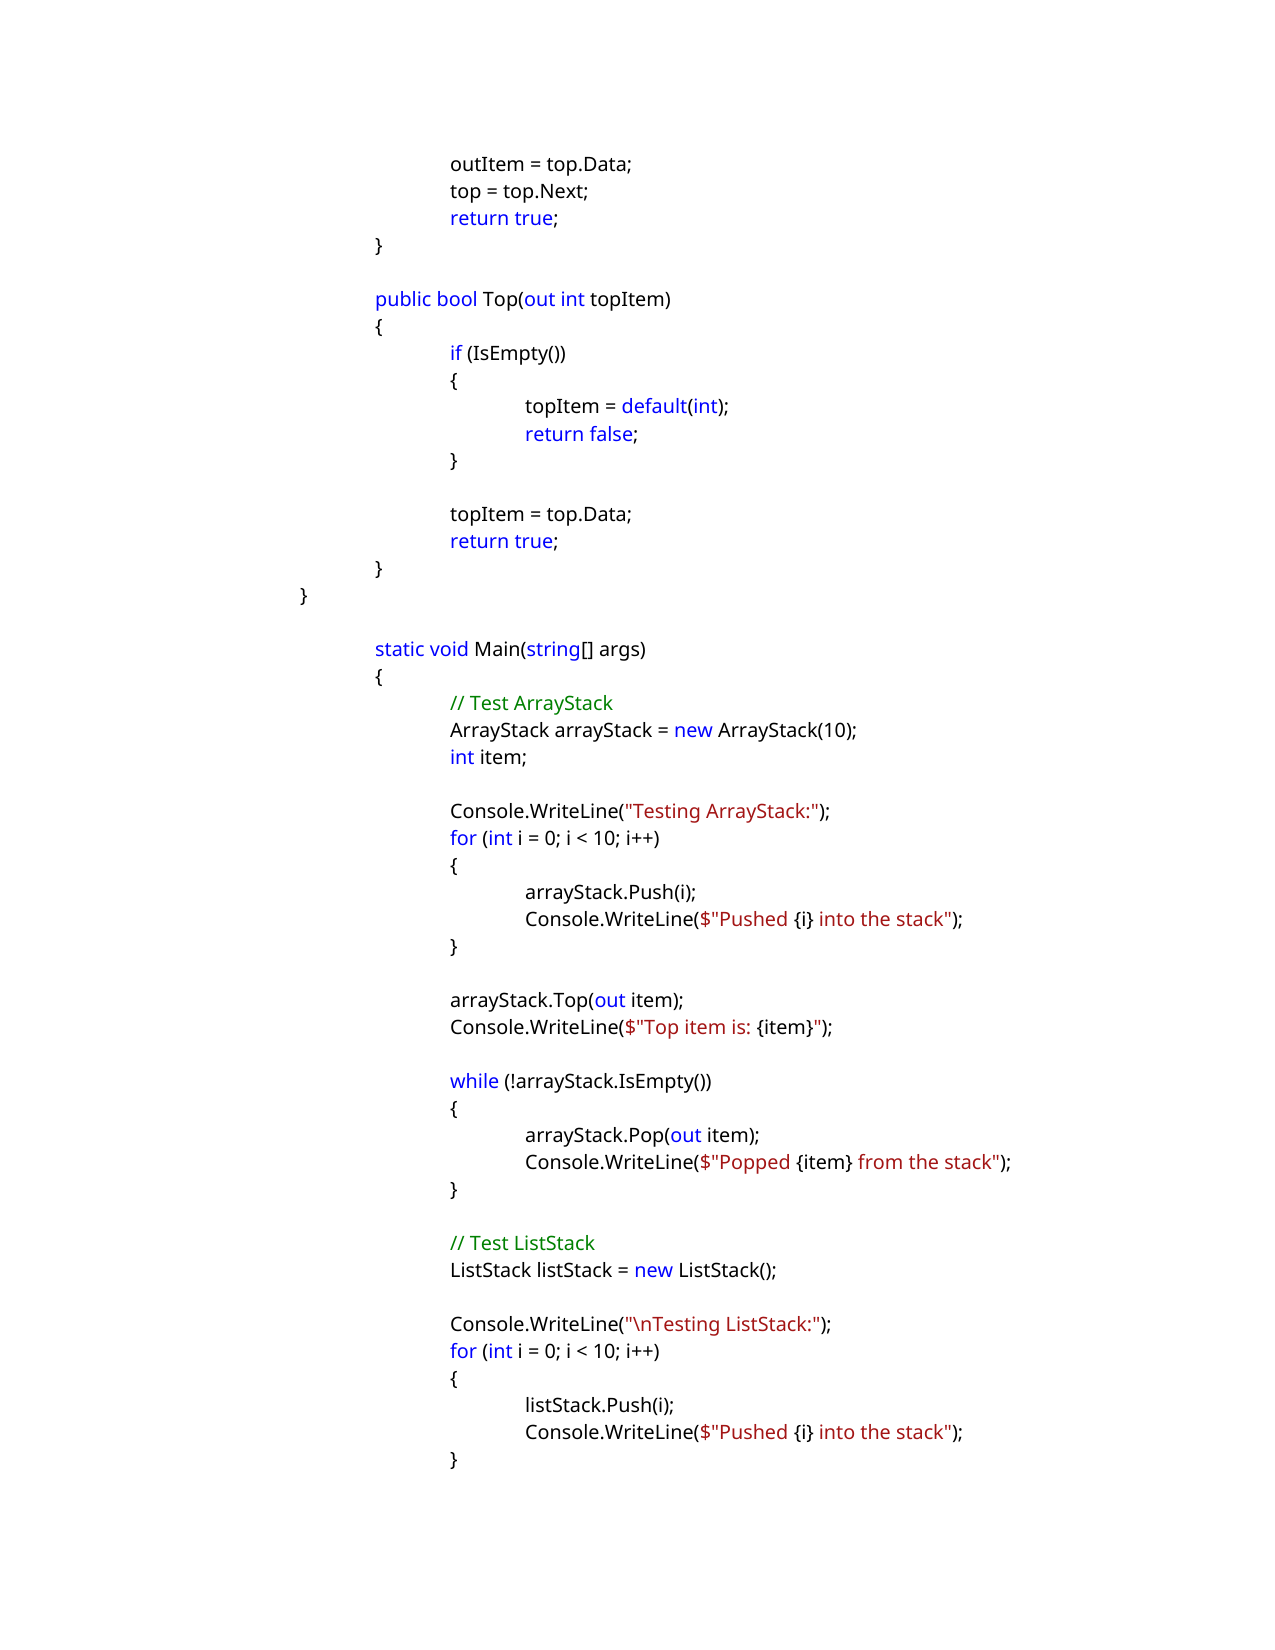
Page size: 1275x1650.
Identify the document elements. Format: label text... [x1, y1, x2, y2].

text { [150, 851, 1125, 878]
text return false; [150, 420, 1125, 447]
text } [150, 231, 1125, 258]
text { [150, 663, 1125, 689]
text Console.WriteLine($"Pushed {i} into the stack"); [150, 1418, 1125, 1445]
text } [150, 447, 1125, 474]
text // Test ArrayStack [150, 689, 1125, 717]
text while (!arrayStack.IsEmpty()) [150, 1067, 1125, 1094]
text for (int i = 0; i < 10; i++) [150, 824, 1125, 851]
text topItem = top.Data; [150, 501, 1125, 528]
text } [150, 932, 1125, 959]
text Console.WriteLine("Testing ArrayStack:"); [150, 797, 1125, 824]
text { [150, 1094, 1125, 1121]
text Console.WriteLine($"Top item is: {item}"); [150, 1013, 1125, 1040]
text // Test ListStack [150, 1229, 1125, 1256]
text { [150, 366, 1125, 393]
text public bool Top(out int topItem) [150, 285, 1125, 312]
text static void Main(string[] args) [150, 636, 1125, 663]
text ListStack listStack = new ListStack(); [150, 1256, 1125, 1283]
text for (int i = 0; i < 10; i++) [150, 1337, 1125, 1364]
text top = top.Next; [150, 177, 1125, 204]
text } [150, 1445, 1125, 1472]
text arrayStack.Push(i); [150, 878, 1125, 905]
text } [150, 555, 1125, 582]
text arrayStack.Pop(out item); [150, 1121, 1125, 1148]
text int item; [150, 743, 1125, 771]
text return true; [150, 204, 1125, 231]
text topItem = default(int); [150, 393, 1125, 420]
text arrayStack.Top(out item); [150, 986, 1125, 1013]
text { [150, 1364, 1125, 1391]
text ArrayStack arrayStack = new ArrayStack(10); [150, 717, 1125, 743]
text outItem = top.Data; [150, 150, 1125, 177]
text return true; [150, 528, 1125, 555]
text Console.WriteLine($"Popped {item} from the stack"); [150, 1148, 1125, 1175]
text Console.WriteLine("\nTesting ListStack:"); [150, 1310, 1125, 1337]
text Console.WriteLine($"Pushed {i} into the stack"); [150, 905, 1125, 932]
text } [150, 582, 1125, 609]
text { [150, 312, 1125, 339]
text } [150, 1175, 1125, 1202]
text listStack.Push(i); [150, 1391, 1125, 1418]
text if (IsEmpty()) [150, 339, 1125, 366]
